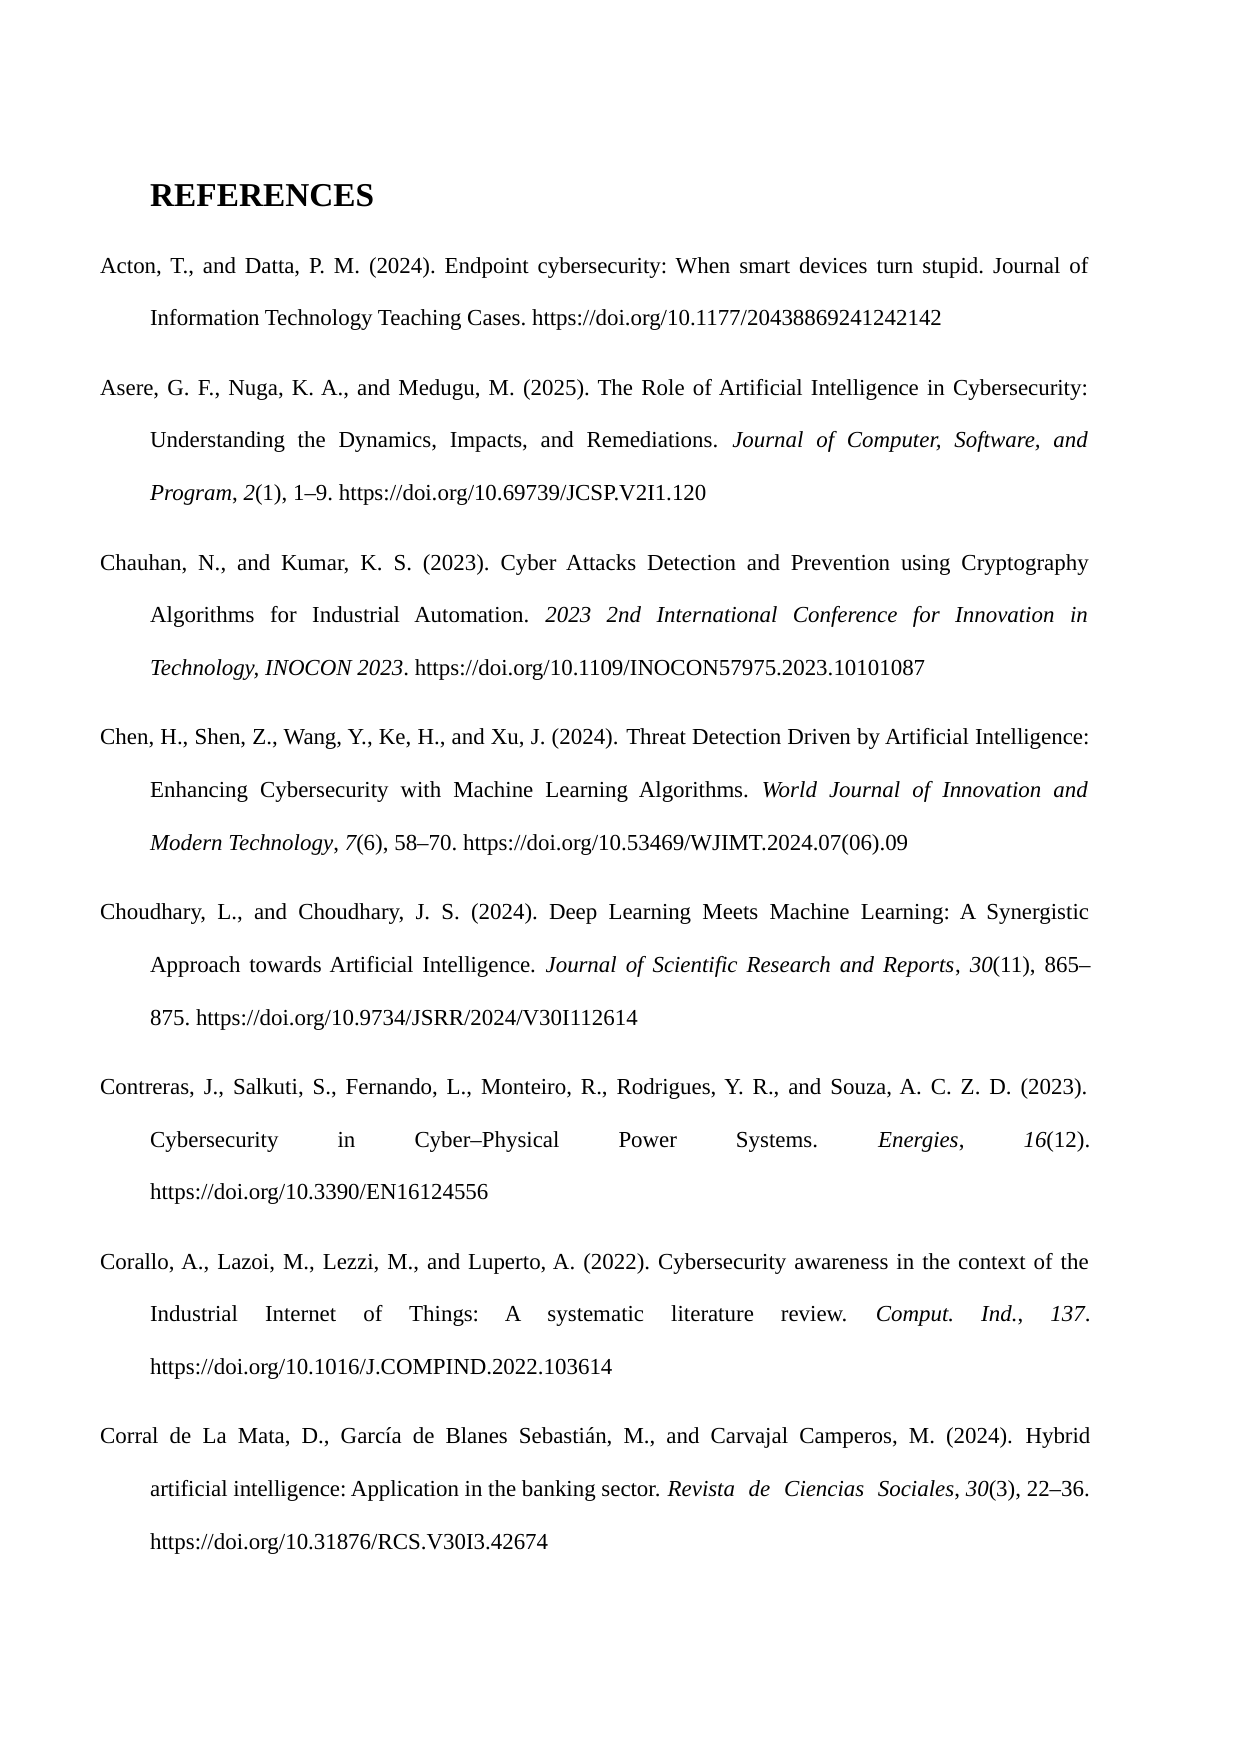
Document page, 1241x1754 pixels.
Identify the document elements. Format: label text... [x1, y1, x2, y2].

subtitle References [150, 175, 1090, 213]
